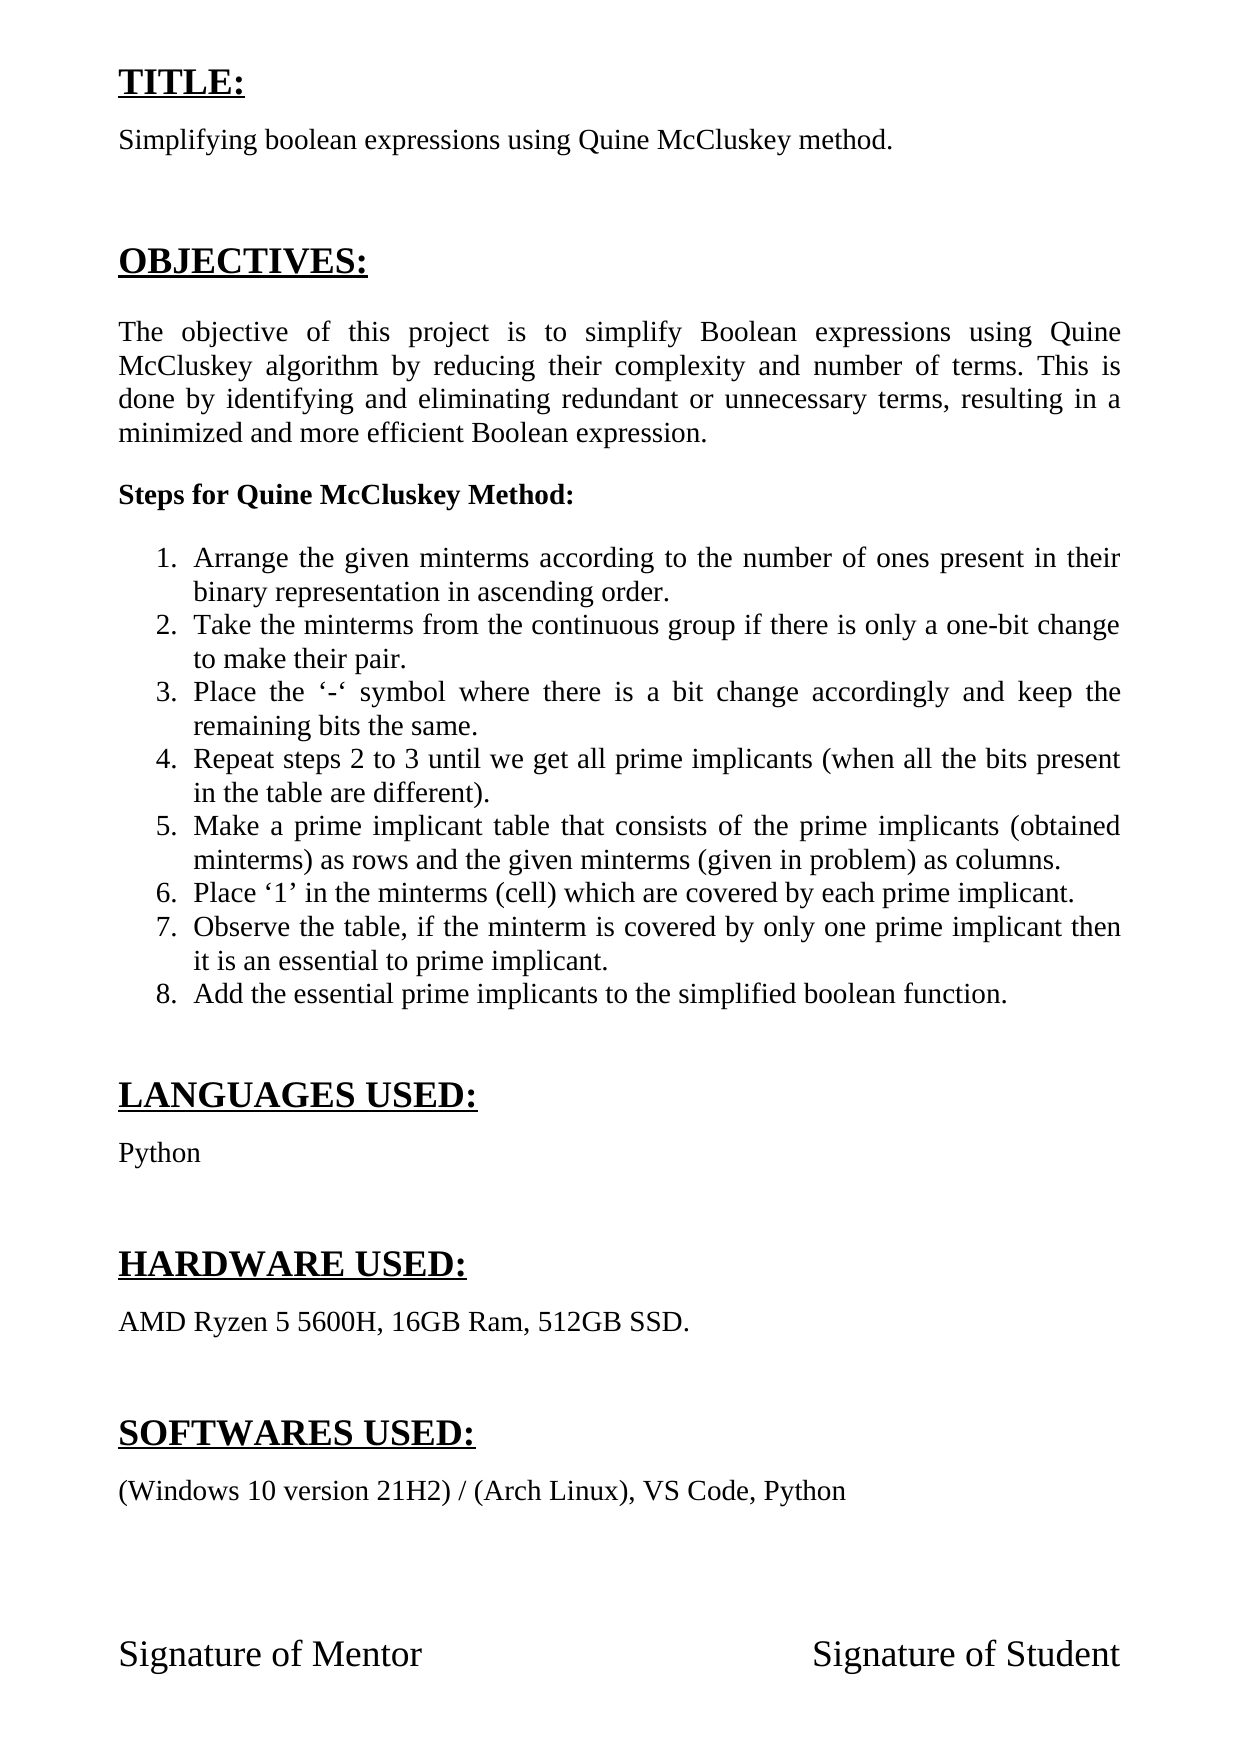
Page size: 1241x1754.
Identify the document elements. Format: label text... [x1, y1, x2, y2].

list Make a prime implicant table that consists of the prime implicants (obtained minterms) as rows and the given minterms (given in problem) as columns. [156, 808, 1122, 876]
list Take the minterms from the continuous group if there is only a one-bit change to make their pair. [156, 607, 1122, 674]
text SOFTWARES USED: [118, 1410, 1122, 1453]
list Add the essential prime implicants to the simplified boolean function. [156, 976, 1122, 1010]
text (Windows 10 version 21H2) / (Arch Linux), VS Code, Python [118, 1473, 1122, 1507]
text AMD Ryzen 5 5600H, 16GB Ram, 512GB SSD. [118, 1304, 1122, 1338]
list Place ‘1’ in the minterms (cell) which are covered by each prime implicant. [156, 876, 1122, 909]
text OBJECTIVES: [118, 238, 1122, 281]
text Python [118, 1136, 1122, 1169]
text Simplifying boolean expressions using Quine McCluskey method. [118, 122, 1122, 156]
text TITLE: [118, 59, 1122, 102]
text Signature of Mentor Signature of Student [118, 1632, 1122, 1675]
list Repeat steps 2 to 3 until we get all prime implicants (when all the bits present in the table are different). [156, 741, 1122, 808]
text LANGUAGES USED: [118, 1072, 1122, 1116]
list Arrange the given minterms according to the number of ones present in their binary representation in ascending order. [156, 540, 1122, 607]
text The objective of this project is to simplify Boolean expressions using Quine McCluskey algorithm by reducing their complexity and number of terms. This is done by identifying and eliminating redundant or unnecessary terms, resulting in a minimized and more efficient Boolean expression. [118, 314, 1122, 448]
text HARDWARE USED: [118, 1241, 1122, 1284]
list Place the ‘-‘ symbol where there is a bit change accordingly and keep the remaining bits the same. [156, 674, 1122, 741]
list Observe the table, if the minterm is covered by only one prime implicant then it is an essential to prime implicant. [156, 909, 1122, 976]
text Steps for Quine McCluskey Method: [118, 477, 1122, 511]
